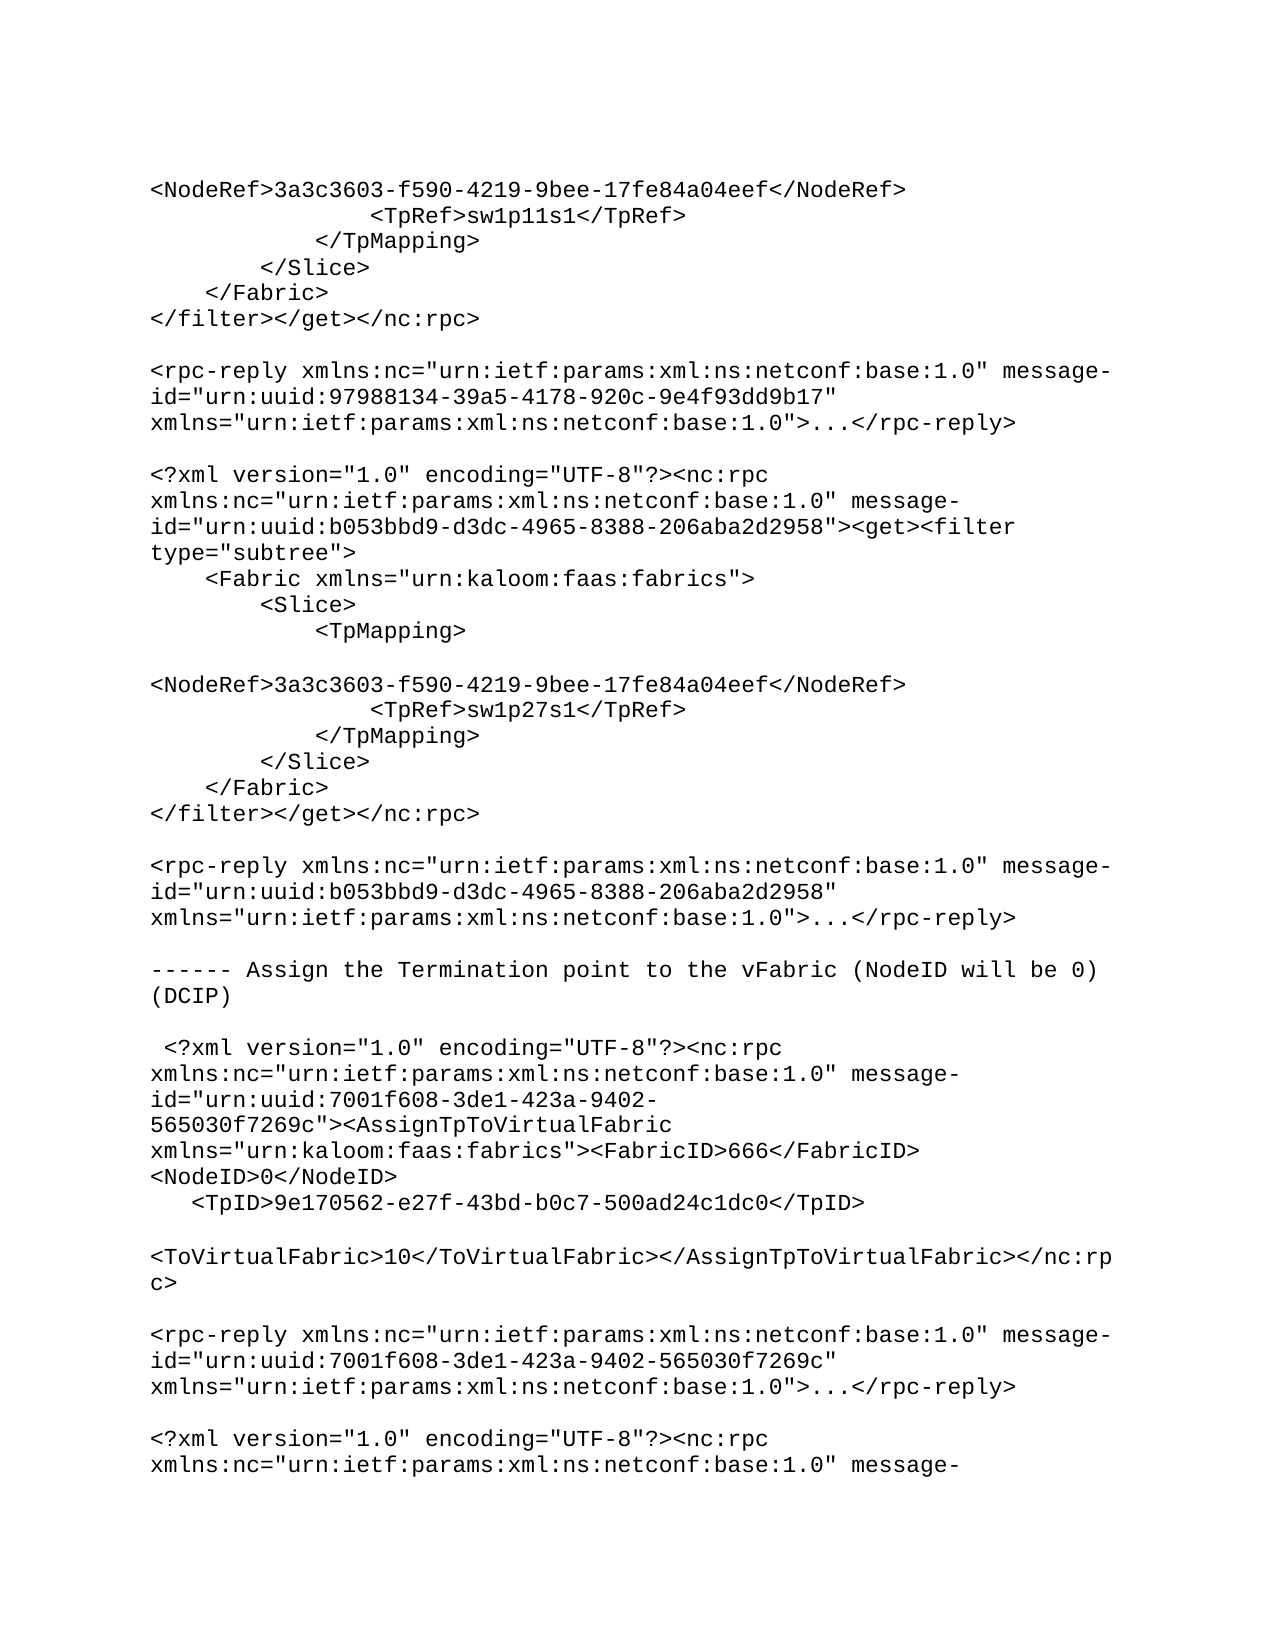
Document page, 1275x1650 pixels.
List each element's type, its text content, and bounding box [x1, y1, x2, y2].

text </Slice> [150, 751, 1125, 777]
text <TpID>9e170562-e27f-43bd-b0c7-500ad24c1dc0</TpID> [150, 1192, 1125, 1218]
text ------ Assign the Termination point to the vFabric (NodeID will be 0) (DCIP) [150, 958, 1125, 1010]
text </filter></get></nc:rpc> [150, 803, 1125, 828]
text <NodeID>0</NodeID> [150, 1166, 1125, 1192]
text </TpMapping> [150, 725, 1125, 751]
text <ToVirtualFabric>10</ToVirtualFabric></AssignTpToVirtualFabric></nc:rpc> [150, 1218, 1125, 1297]
text </Fabric> [150, 282, 1125, 308]
text <TpRef>sw1p27s1</TpRef> [150, 699, 1125, 725]
text <?xml version="1.0" encoding="UTF-8"?><nc:rpc xmlns:nc="urn:ietf:params:xml:ns:netconf:base:1.0" message-id="urn:uuid:7001f608-3de1-423a-9402-565030f7269c"><AssignTpToVirtualFabric xmlns="urn:kaloom:faas:fabrics"><FabricID>666</FabricID> [150, 1036, 1125, 1166]
text </TpMapping> [150, 230, 1125, 256]
text </Slice> [150, 256, 1125, 282]
text <rpc-reply xmlns:nc="urn:ietf:params:xml:ns:netconf:base:1.0" message-id="urn:uuid:b053bbd9-d3dc-4965-8388-206aba2d2958" xmlns="urn:ietf:params:xml:ns:netconf:base:1.0">...</rpc-reply> [150, 854, 1125, 932]
text </Fabric> [150, 777, 1125, 803]
text <TpMapping> [150, 619, 1125, 645]
text <rpc-reply xmlns:nc="urn:ietf:params:xml:ns:netconf:base:1.0" message-id="urn:uuid:97988134-39a5-4178-920c-9e4f93dd9b17" xmlns="urn:ietf:params:xml:ns:netconf:base:1.0">...</rpc-reply> [150, 359, 1125, 437]
text <NodeRef>3a3c3603-f590-4219-9bee-17fe84a04eef</NodeRef> [150, 645, 1125, 699]
text <NodeRef>3a3c3603-f590-4219-9bee-17fe84a04eef</NodeRef> [150, 150, 1125, 204]
text </filter></get></nc:rpc> [150, 308, 1125, 334]
text <?xml version="1.0" encoding="UTF-8"?><nc:rpc xmlns:nc="urn:ietf:params:xml:ns:netconf:base:1.0" message-id="urn:uuid:b053bbd9-d3dc-4965-8388-206aba2d2958"><get><filter type="subtree"> [150, 463, 1125, 567]
text <TpRef>sw1p11s1</TpRef> [150, 204, 1125, 230]
text <Fabric xmlns="urn:kaloom:faas:fabrics"> [150, 567, 1125, 593]
text <Slice> [150, 593, 1125, 619]
